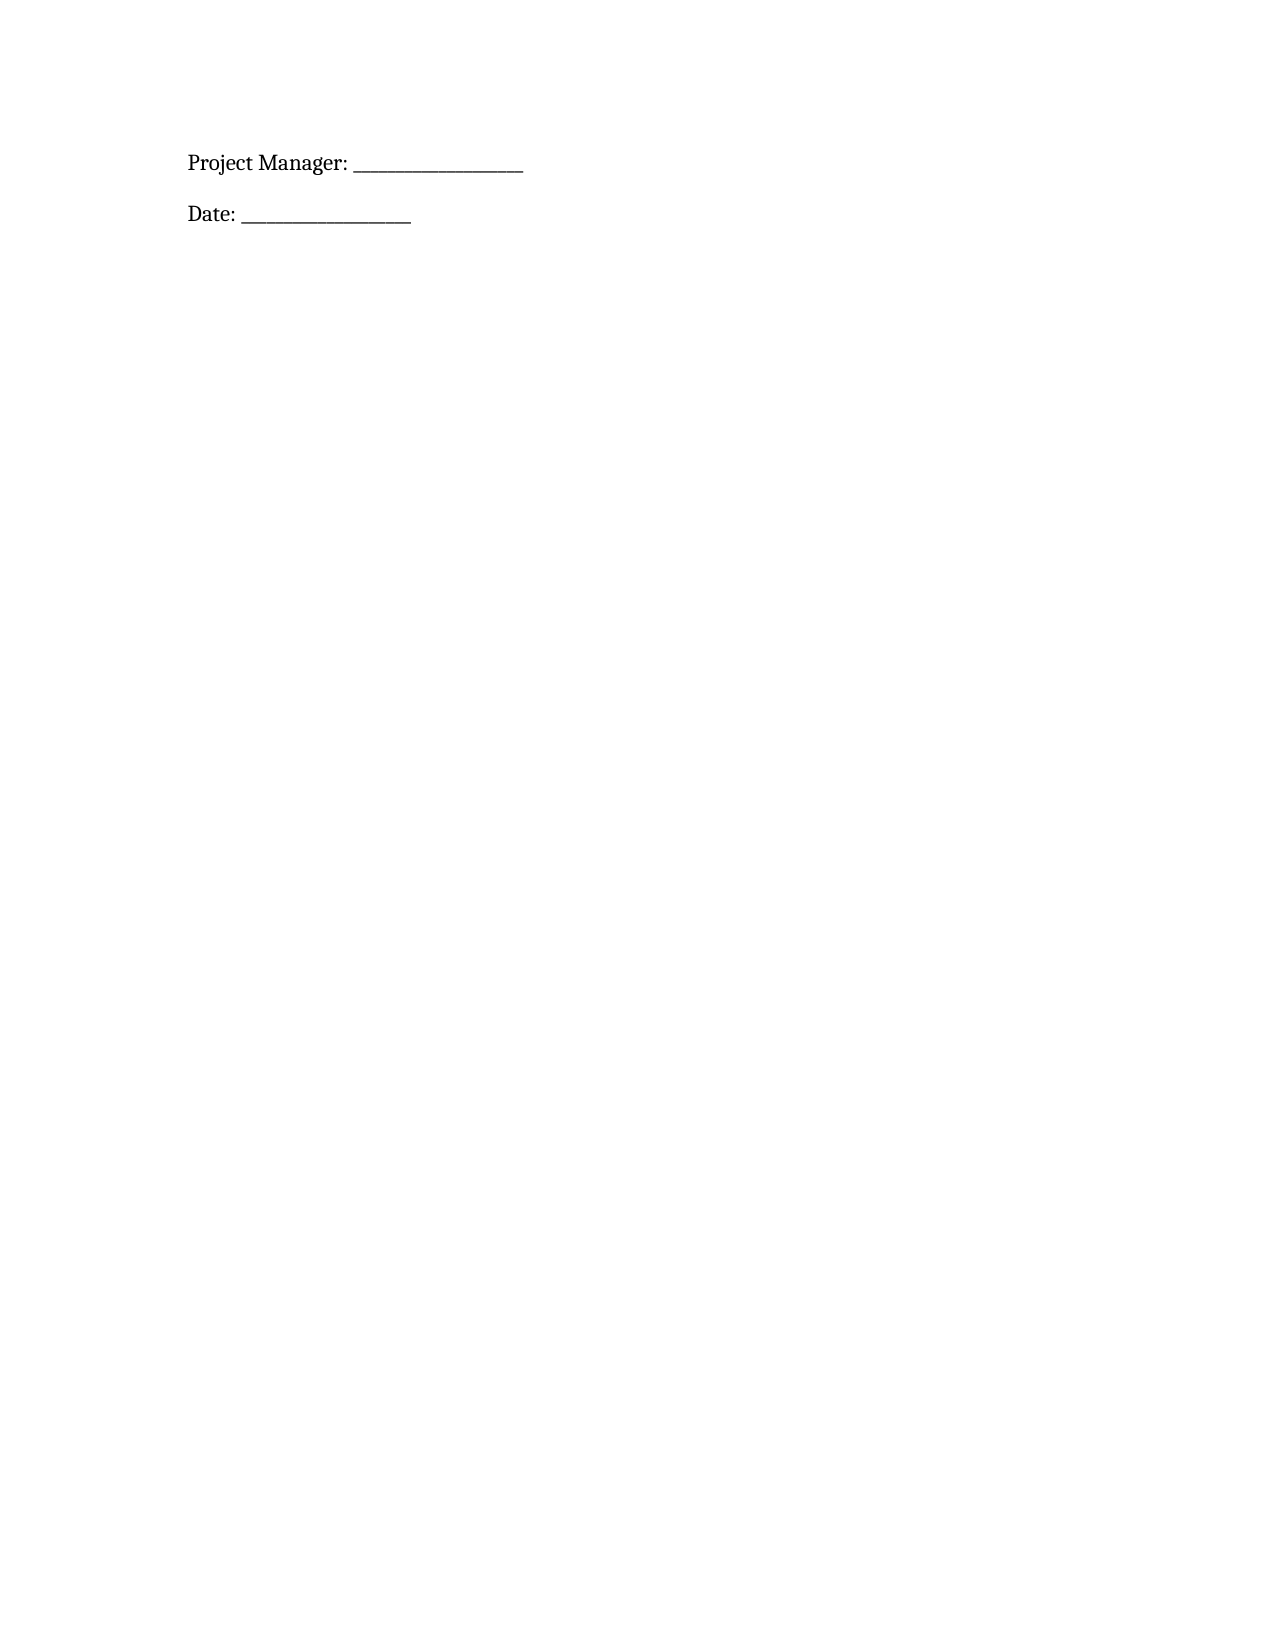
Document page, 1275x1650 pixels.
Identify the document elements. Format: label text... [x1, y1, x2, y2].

text Date: ____________________ [187, 201, 1087, 227]
text Project Manager: ____________________ [187, 150, 1087, 176]
